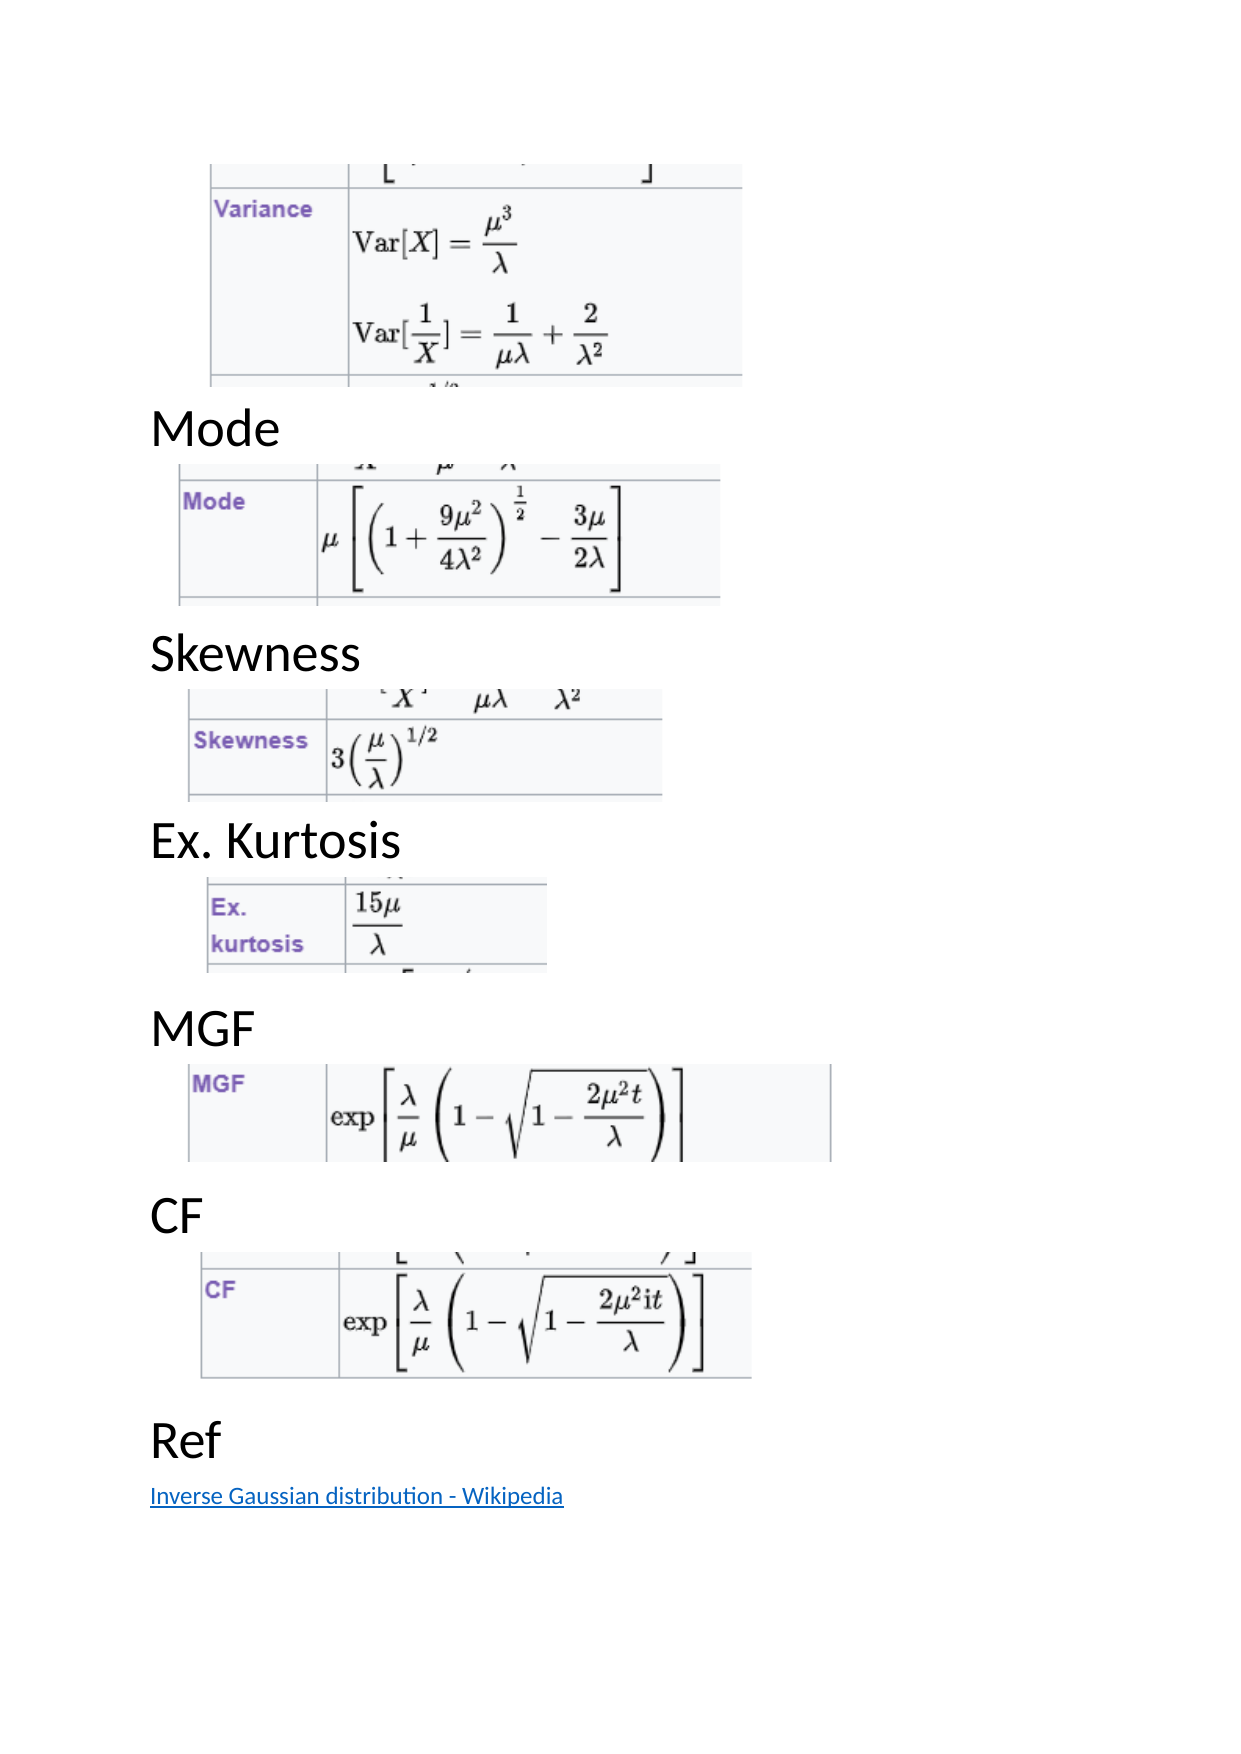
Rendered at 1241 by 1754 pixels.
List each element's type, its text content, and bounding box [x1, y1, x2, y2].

text MGF [150, 989, 1090, 1064]
text Mode [150, 389, 1090, 464]
text Inverse Gaussian distribution - Wikipedia [150, 1477, 1090, 1514]
text Skewness [150, 614, 1090, 689]
text Ex. Kurtosis [150, 802, 1090, 877]
text Ref [150, 1402, 1090, 1477]
text CF [150, 1177, 1090, 1252]
